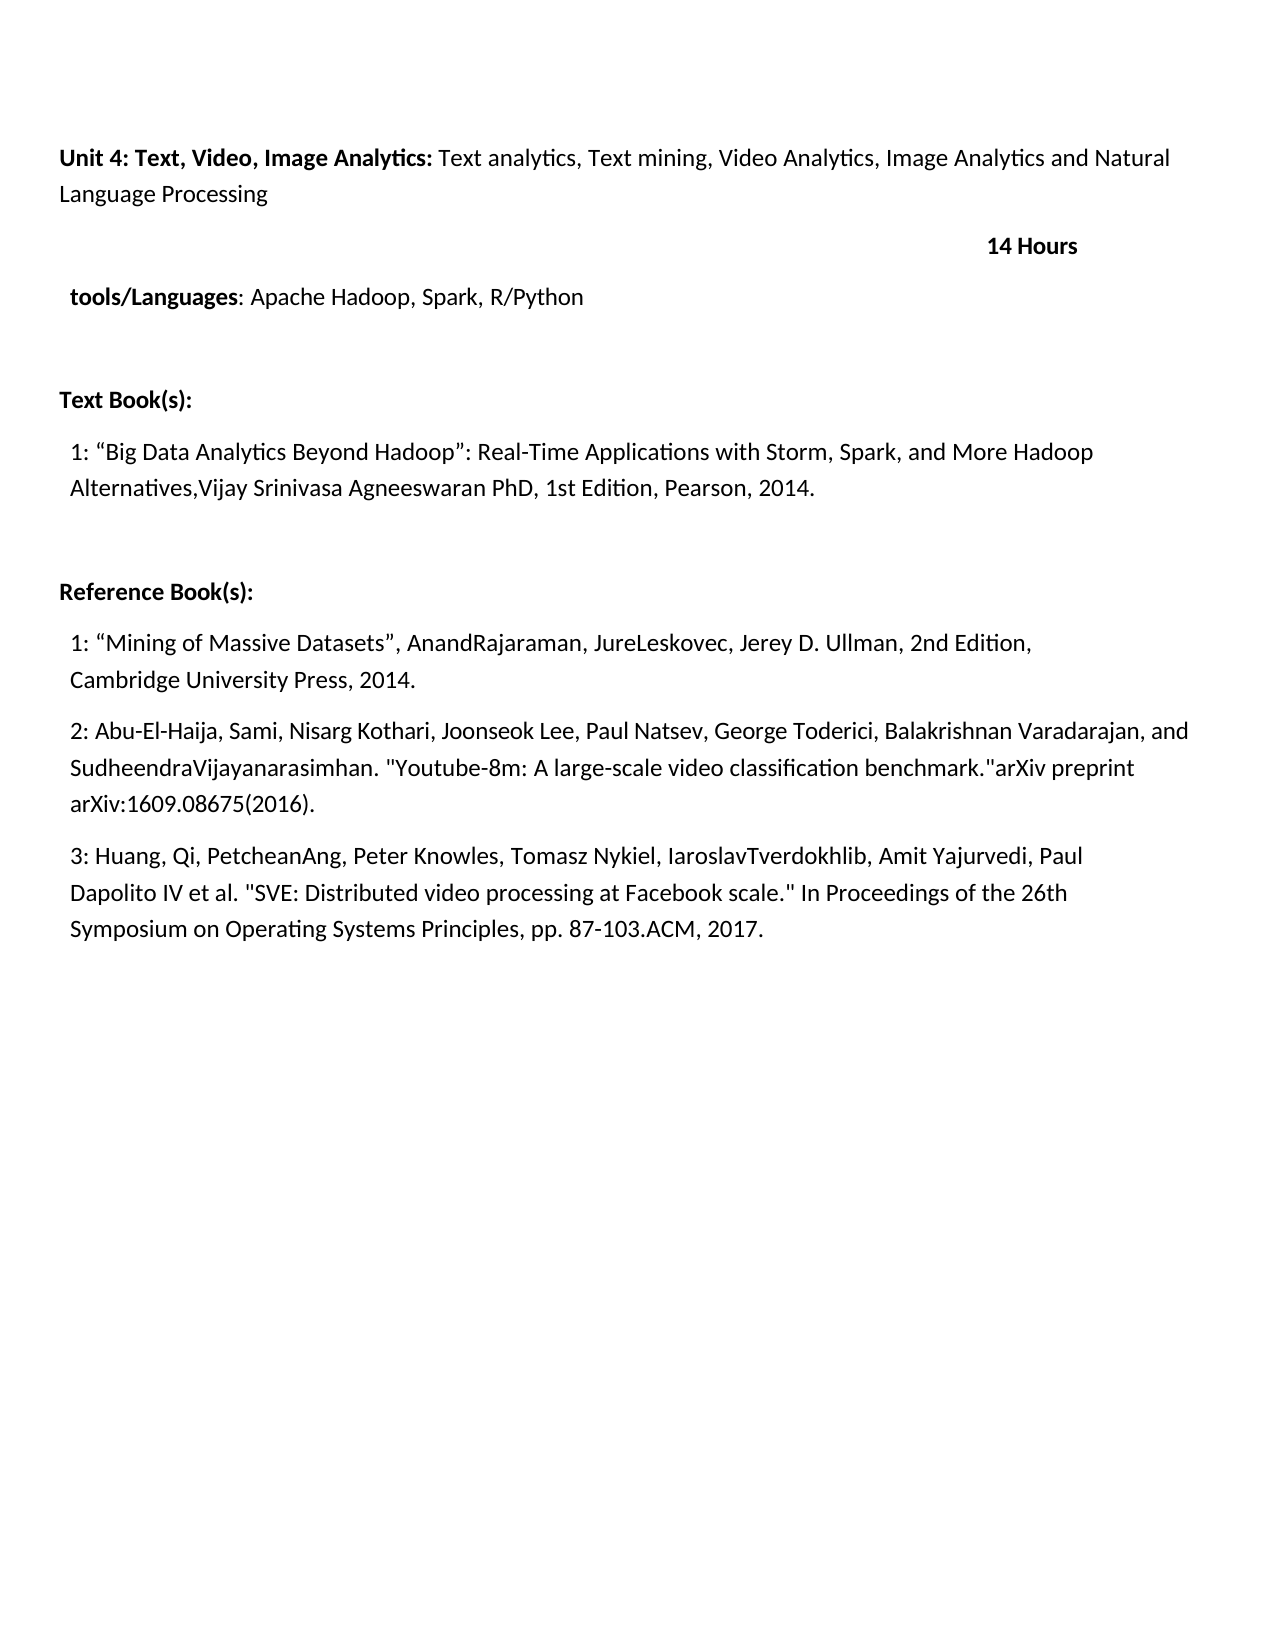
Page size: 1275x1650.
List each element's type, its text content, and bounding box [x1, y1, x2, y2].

text 14 Hours [70, 230, 1078, 260]
text 2: Abu-El-Haija, Sami, Nisarg Kothari, Joonseok Lee, Paul Natsev, George Toderici, Balakrishnan Varadarajan, and SudheendraVijayanarasimhan. "Youtube-8m: A large-scale video classification benchmark."arXiv preprint arXiv:1609.08675(2016). [70, 715, 1196, 819]
subtitle Reference Book(s): [59, 576, 1196, 606]
subtitle Unit 4: Text, Video, Image Analytics: Text analytics, Text mining, Video Analytics, Image Analytics and Natural Language Processing [59, 142, 1196, 209]
text 3: Huang, Qi, PetcheanAng, Peter Knowles, Tomasz Nykiel, IaroslavTverdokhlib, Amit Yajurvedi, Paul Dapolito IV et al. "SVE: Distributed video processing at Facebook scale." In Proceedings of the 26th Symposium on Operating Systems Principles, pp. 87-103.ACM, 2017. [70, 840, 1155, 944]
text 1: “Big Data Analytics Beyond Hadoop”: Real-Time Applications with Storm, Spark, and More Hadoop Alternatives,Vijay Srinivasa Agneeswaran PhD, 1st Edition, Pearson, 2014. [70, 436, 1148, 503]
subtitle Text Book(s): [59, 384, 1196, 415]
text 1: “Mining of Massive Datasets”, AnandRajaraman, JureLeskovec, Jerey D. Ullman, 2nd Edition, Cambridge University Press, 2014. [70, 627, 1148, 694]
text tools/Languages: Apache Hadoop, Spark, R/Python [70, 281, 1196, 312]
